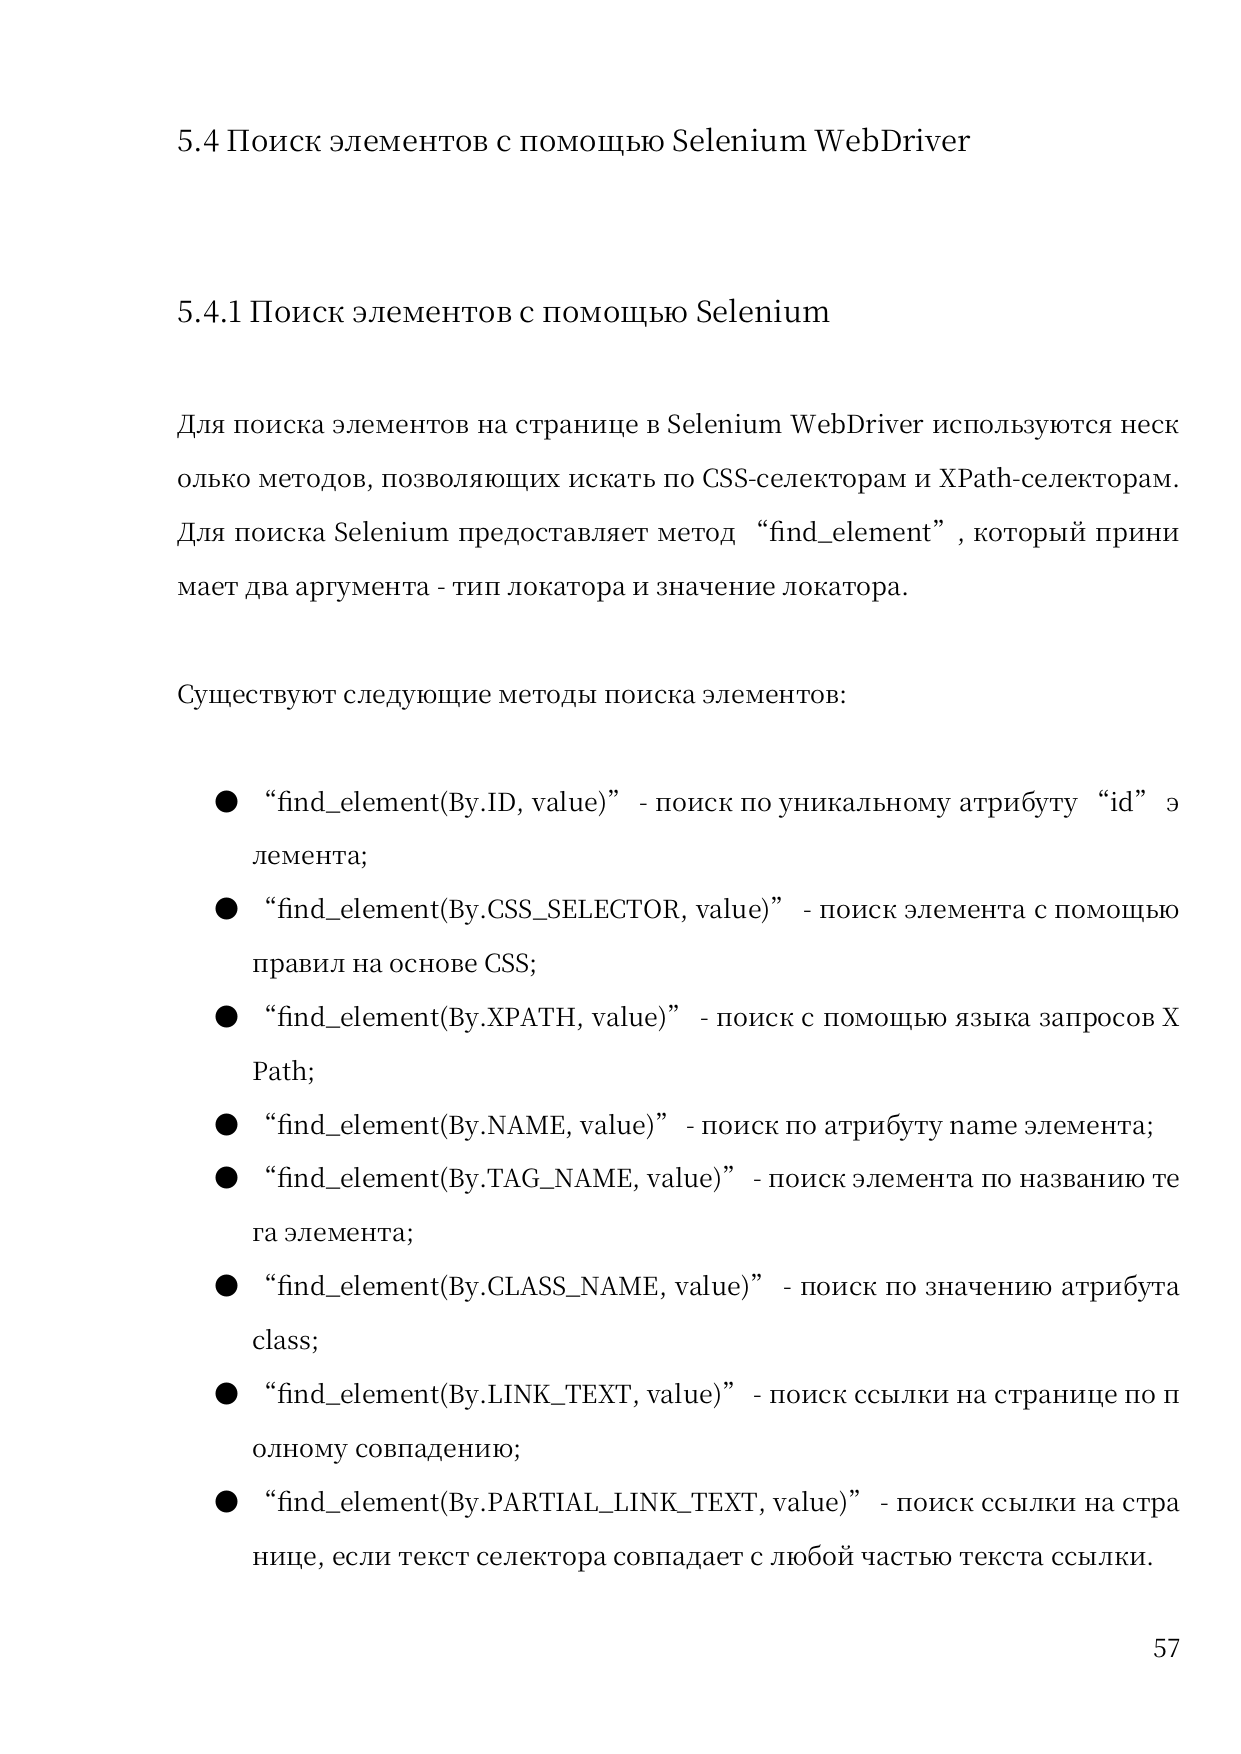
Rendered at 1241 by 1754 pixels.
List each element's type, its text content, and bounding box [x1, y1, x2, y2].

list “find_element(By.PARTIAL_LINK_TEXT, value)” - поиск ссылки на странице, если текст селектора совпадает с любой частью текста ссылки. [214, 1482, 1181, 1572]
subtitle 5.4.1 Поиск элементов с помощью Selenium [177, 288, 1181, 330]
list “find_element(By.NAME, value)” - поиск по атрибуту name элемента; [214, 1105, 1181, 1141]
list “find_element(By.LINK_TEXT, value)” - поиск ссылки на странице по полному совпадению; [214, 1374, 1181, 1464]
text Существуют следующие методы поиска элементов: [177, 674, 1181, 710]
list “find_element(By.CSS_SELECTOR, value)” - поиск элемента с помощью правил на основе CSS; [214, 890, 1181, 980]
list “find_element(By.TAG_NAME, value)” - поиск элемента по названию тега элемента; [214, 1159, 1181, 1249]
text Для поиска элементов на странице в Selenium WebDriver используются несколько методов, позволяющих искать по CSS-селекторам и XPath-селекторам. Для поиска Selenium предоставляет метод “find_element”, который принимает два аргумента - тип локатора и значение локатора. [177, 405, 1181, 603]
list “find_element(By.ID, value)” - поиск по уникальному атрибуту “id” элемента; [214, 782, 1181, 872]
list “find_element(By.XPATH, value)” - поиск с помощью языка запросов XPath; [214, 998, 1181, 1087]
subtitle 5.4 Поиск элементов с помощью Selenium WebDriver [177, 118, 1181, 160]
list “find_element(By.CLASS_NAME, value)” - поиск по значению атрибута class; [214, 1267, 1181, 1357]
